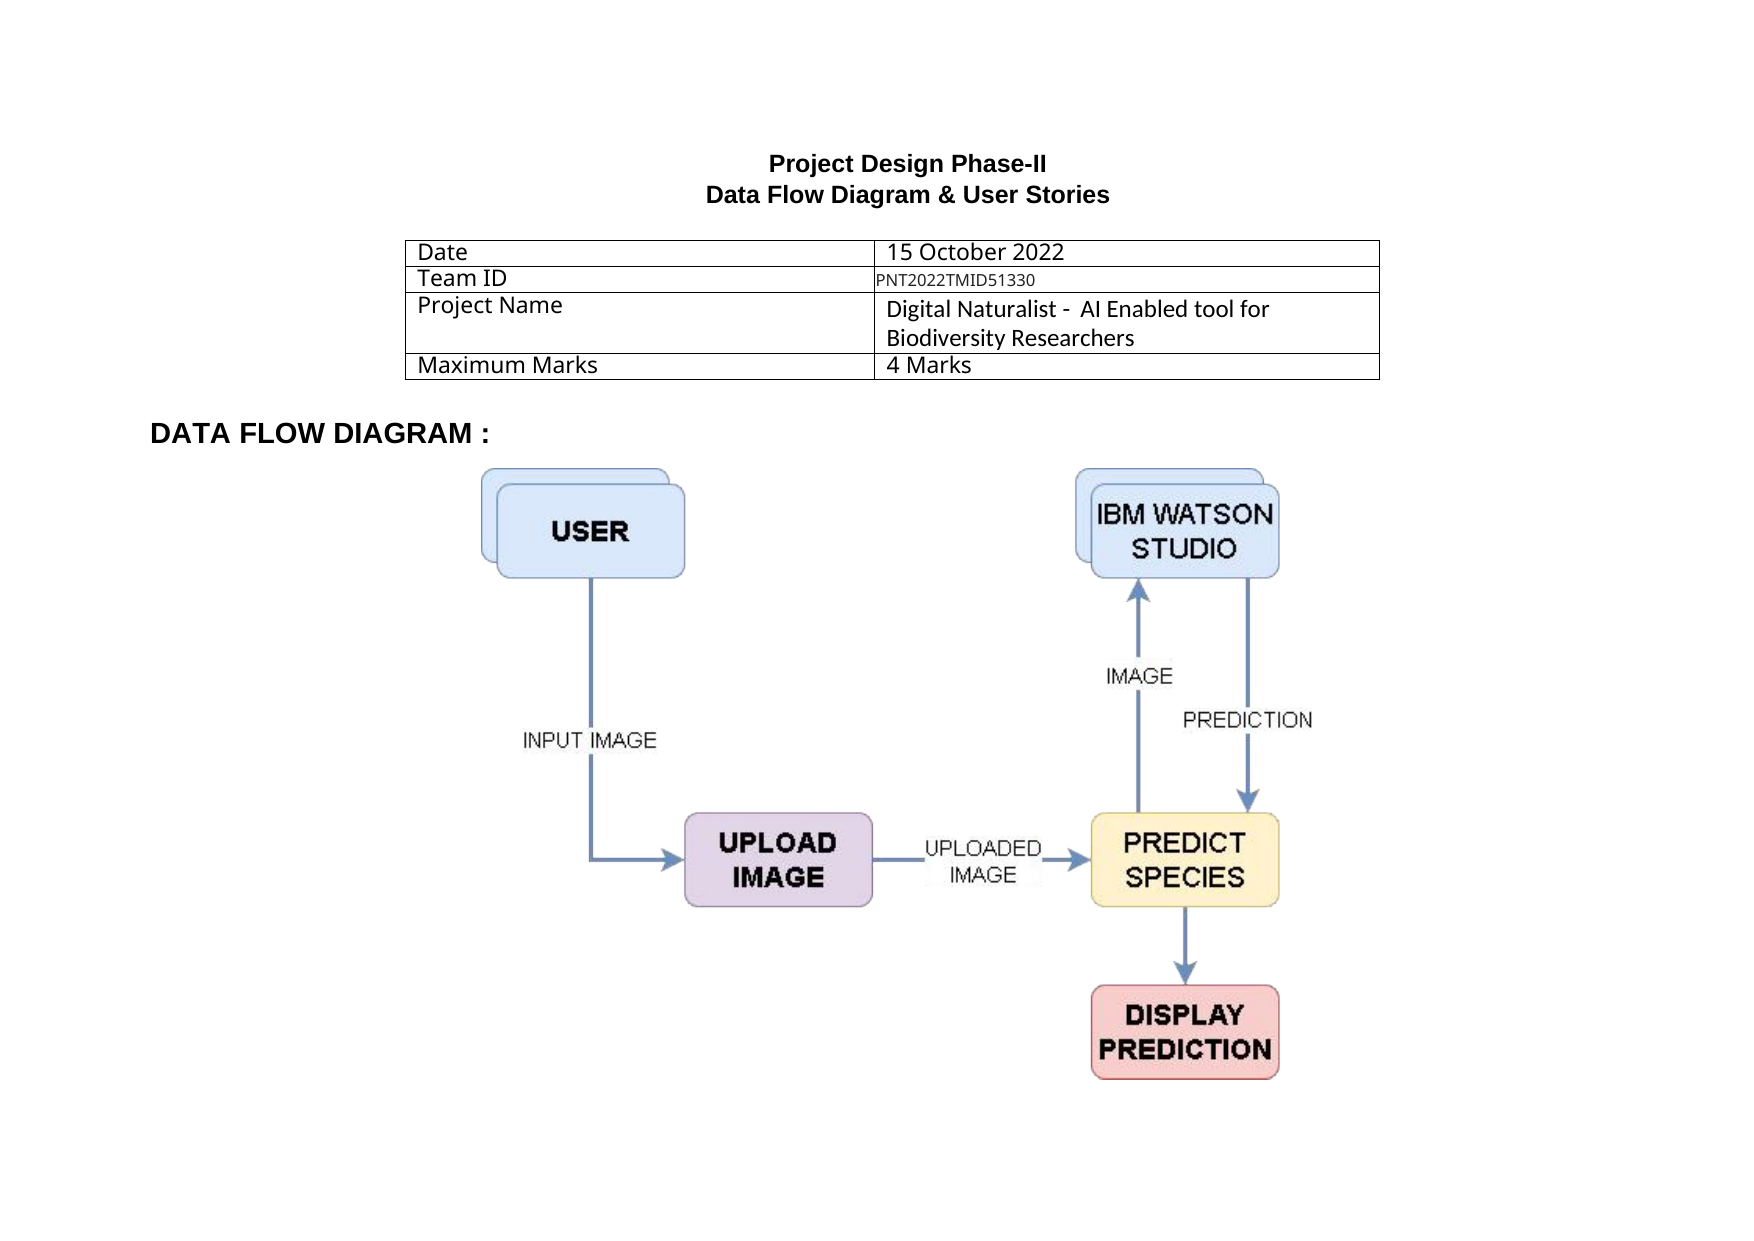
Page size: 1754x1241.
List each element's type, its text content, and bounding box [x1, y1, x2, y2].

table_cell Digital Naturalist - AI Enabled tool for Biodiversity Researchers [875, 293, 1379, 353]
table_cell 4 Marks [875, 354, 1379, 379]
table_cell Project Name [406, 293, 874, 353]
picture [481, 468, 1313, 1080]
table_header Date [406, 241, 874, 266]
table_cell Team ID [406, 267, 874, 292]
text Data Flow Diagram & User Stories [704, 180, 1111, 209]
text Project Design Phase-II [704, 149, 1111, 178]
table_cell Maximum Marks [406, 354, 874, 379]
table_cell PNT2022TMID51330 [875, 267, 1379, 292]
table_header 15 October 2022 [875, 241, 1379, 266]
text DATA FLOW DIAGRAM : [150, 416, 1704, 449]
